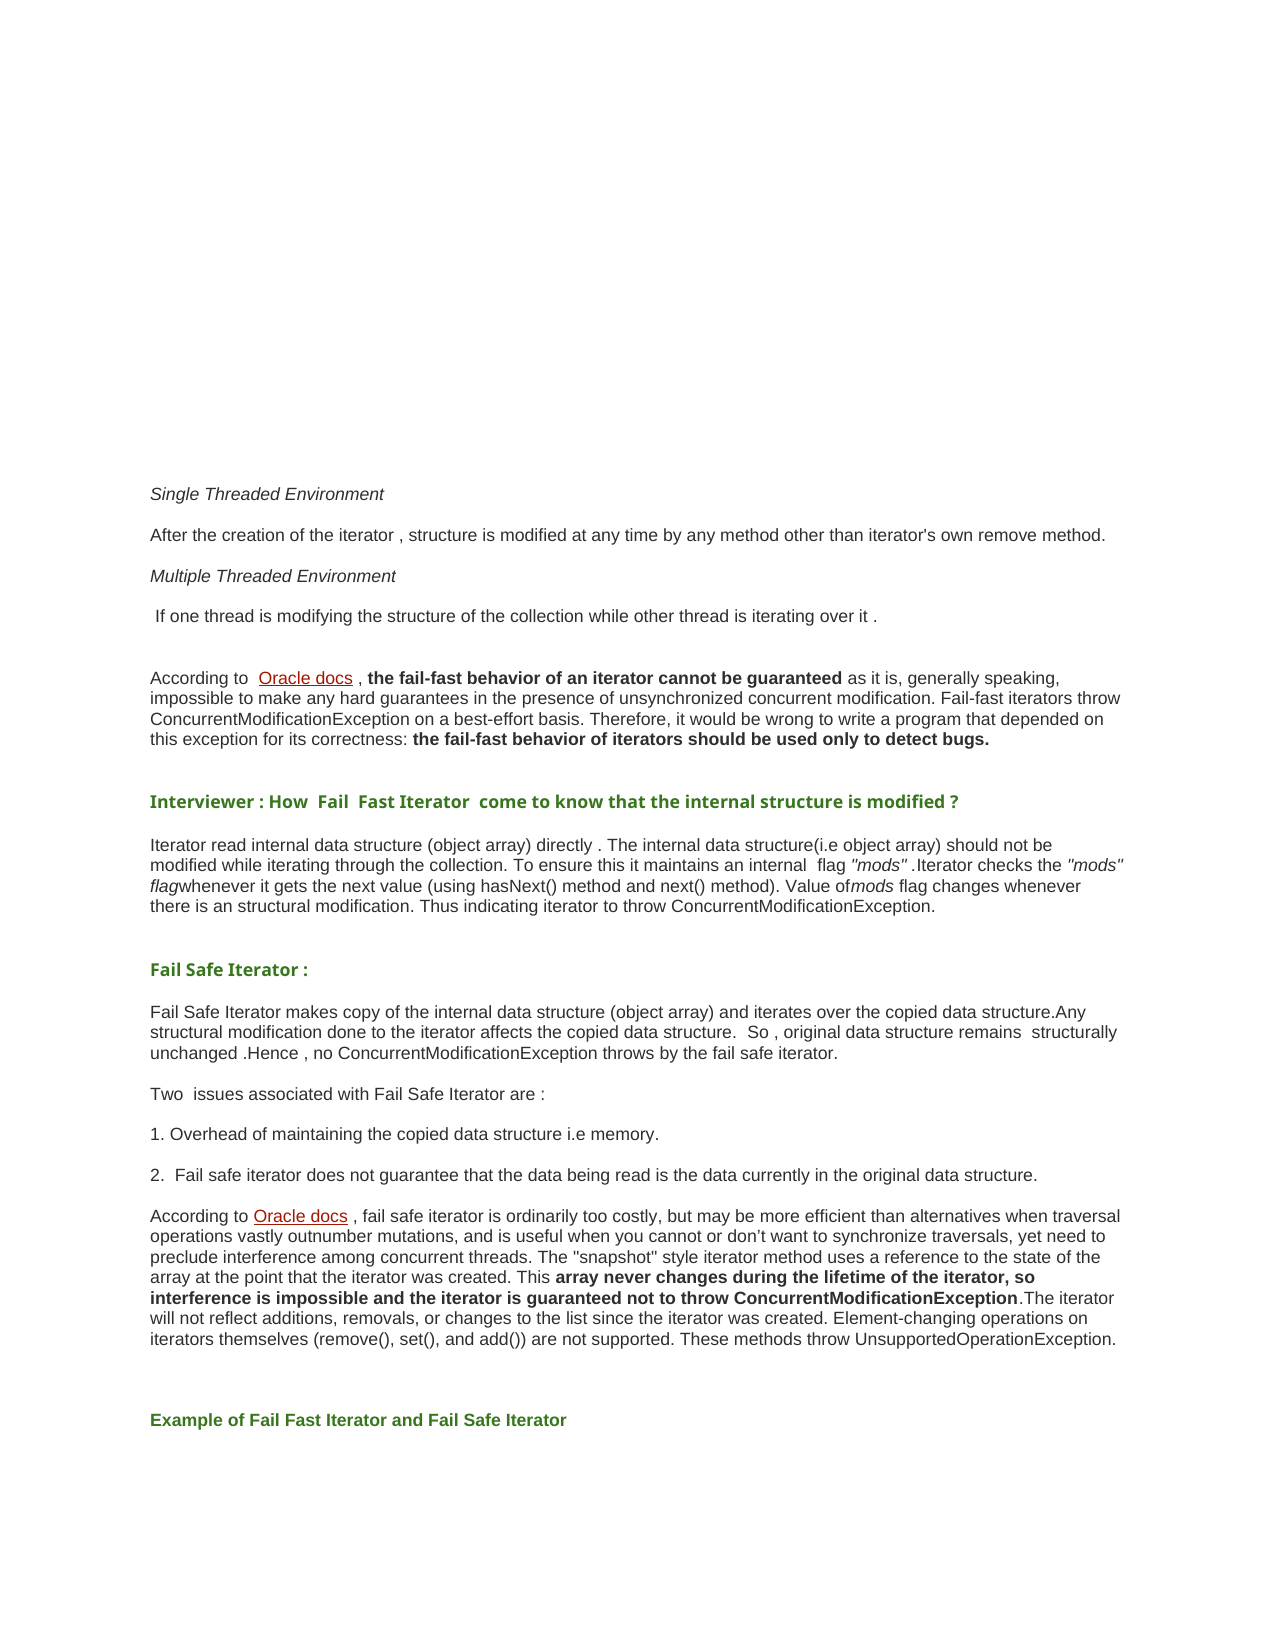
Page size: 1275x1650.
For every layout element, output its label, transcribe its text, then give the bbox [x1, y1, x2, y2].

text Single Threaded Environment After the creation of the iterator , structure is modified at any time by any method other than iterator's own remove method. Multiple Threaded Environment If one thread is modifying the structure of the collection while other thread is iterating over it . According to Oracle docs , the fail-fast behavior of an iterator cannot be guaranteed as it is, generally speaking, impossible to make any hard guarantees in the presence of unsynchronized concurrent modification. Fail-fast iterators throw ConcurrentModificationException on a best-effort basis. Therefore, it would be wrong to write a program that depended on this exception for its correctness: the fail-fast behavior of iterators should be used only to detect bugs. Interviewer : How Fail Fast Iterator come to know that the internal structure is modified ? Iterator read internal data structure (object array) directly . The internal data structure(i.e object array) should not be modified while iterating through the collection. To ensure this it maintains an internal flag "mods" .Iterator checks the "mods" flagwhenever it gets the next value (using hasNext() method and next() method). Value ofmods flag changes whenever there is an structural modification. Thus indicating iterator to throw ConcurrentModificationException. Fail Safe Iterator : Fail Safe Iterator makes copy of the internal data structure (object array) and iterates over the copied data structure.Any structural modification done to the iterator affects the copied data structure. So , original data structure remains structurally unchanged .Hence , no ConcurrentModificationException throws by the fail safe iterator. Two issues associated with Fail Safe Iterator are : 1. Overhead of maintaining the copied data structure i.e memory. 2. Fail safe iterator does not guarantee that the data being read is the data currently in the original data structure. According to Oracle docs , fail safe iterator is ordinarily too costly, but may be more efficient than alternatives when traversal operations vastly outnumber mutations, and is useful when you cannot or don’t want to synchronize traversals, yet need to preclude interference among concurrent threads. The "snapshot" style iterator method uses a reference to the state of the array at the point that the iterator was created. This array never changes during the lifetime of the iterator, so interference is impossible and the iterator is guaranteed not to throw ConcurrentModificationException.The iterator will not reflect additions, removals, or changes to the list since the iterator was created. Element-changing operations on iterators themselves (remove(), set(), and add()) are not supported. These methods throw UnsupportedOperationException. Example of Fail Fast Iterator and Fail Safe Iterator [150, 484, 1125, 1479]
